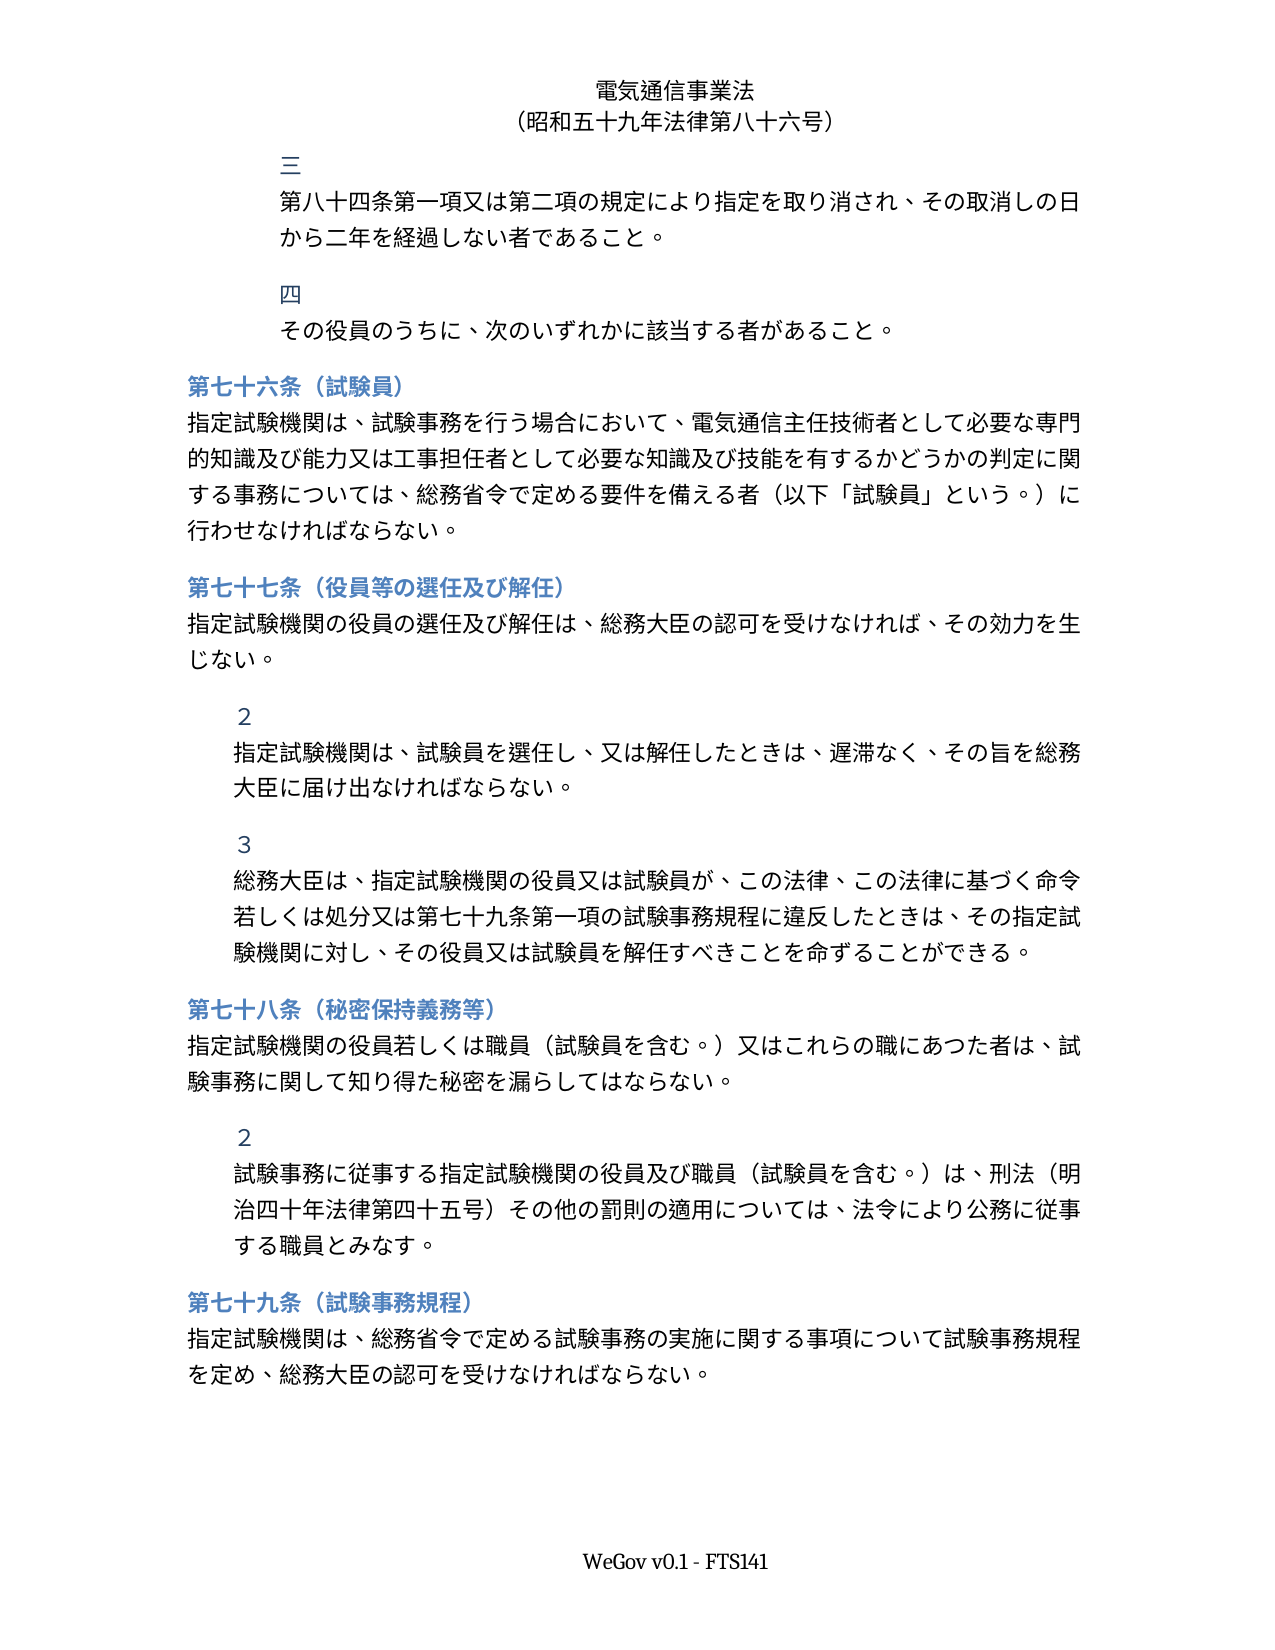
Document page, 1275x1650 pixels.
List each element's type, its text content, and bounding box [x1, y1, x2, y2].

text 第八十四条第一項又は第二項の規定により指定を取り消され、その取消しの日から二年を経過しない者であること。 [279, 186, 1087, 253]
text 総務大臣は、指定試験機関の役員又は試験員が、この法律、この法律に基づく命令若しくは処分又は第七十九条第一項の試験事務規程に違反したときは、その指定試験機関に対し、その役員又は試験員を解任すべきことを命ずることができる。 [233, 865, 1087, 968]
subtitle ２ [233, 1122, 1087, 1154]
text 指定試験機関の役員若しくは職員（試験員を含む。）又はこれらの職にあつた者は、試験事務に関して知り得た秘密を漏らしてはならない。 [187, 1030, 1087, 1097]
text 試験事務に従事する指定試験機関の役員及び職員（試験員を含む。）は、刑法（明治四十年法律第四十五号）その他の罰則の適用については、法令により公務に従事する職員とみなす。 [233, 1158, 1087, 1261]
subtitle ２ [233, 701, 1087, 732]
subtitle 第七十七条（役員等の選任及び解任） [187, 572, 1087, 603]
subtitle ３ [233, 829, 1087, 860]
subtitle 第七十八条（秘密保持義務等） [187, 994, 1087, 1025]
subtitle 三 [279, 150, 1087, 181]
subtitle 四 [279, 279, 1087, 310]
text その役員のうちに、次のいずれかに該当する者があること。 [279, 314, 1087, 346]
subtitle 第七十九条（試験事務規程） [187, 1287, 1087, 1318]
text 指定試験機関は、総務省令で定める試験事務の実施に関する事項について試験事務規程を定め、総務大臣の認可を受けなければならない。 [187, 1323, 1087, 1390]
text 指定試験機関の役員の選任及び解任は、総務大臣の認可を受けなければ、その効力を生じない。 [187, 608, 1087, 675]
text 指定試験機関は、試験事務を行う場合において、電気通信主任技術者として必要な専門的知識及び能力又は工事担任者として必要な知識及び技能を有するかどうかの判定に関する事務については、総務省令で定める要件を備える者（以下「試験員」という。）に行わせなければならない。 [187, 407, 1087, 546]
text 指定試験機関は、試験員を選任し、又は解任したときは、遅滞なく、その旨を総務大臣に届け出なければならない。 [233, 736, 1087, 804]
subtitle 第七十六条（試験員） [187, 371, 1087, 403]
